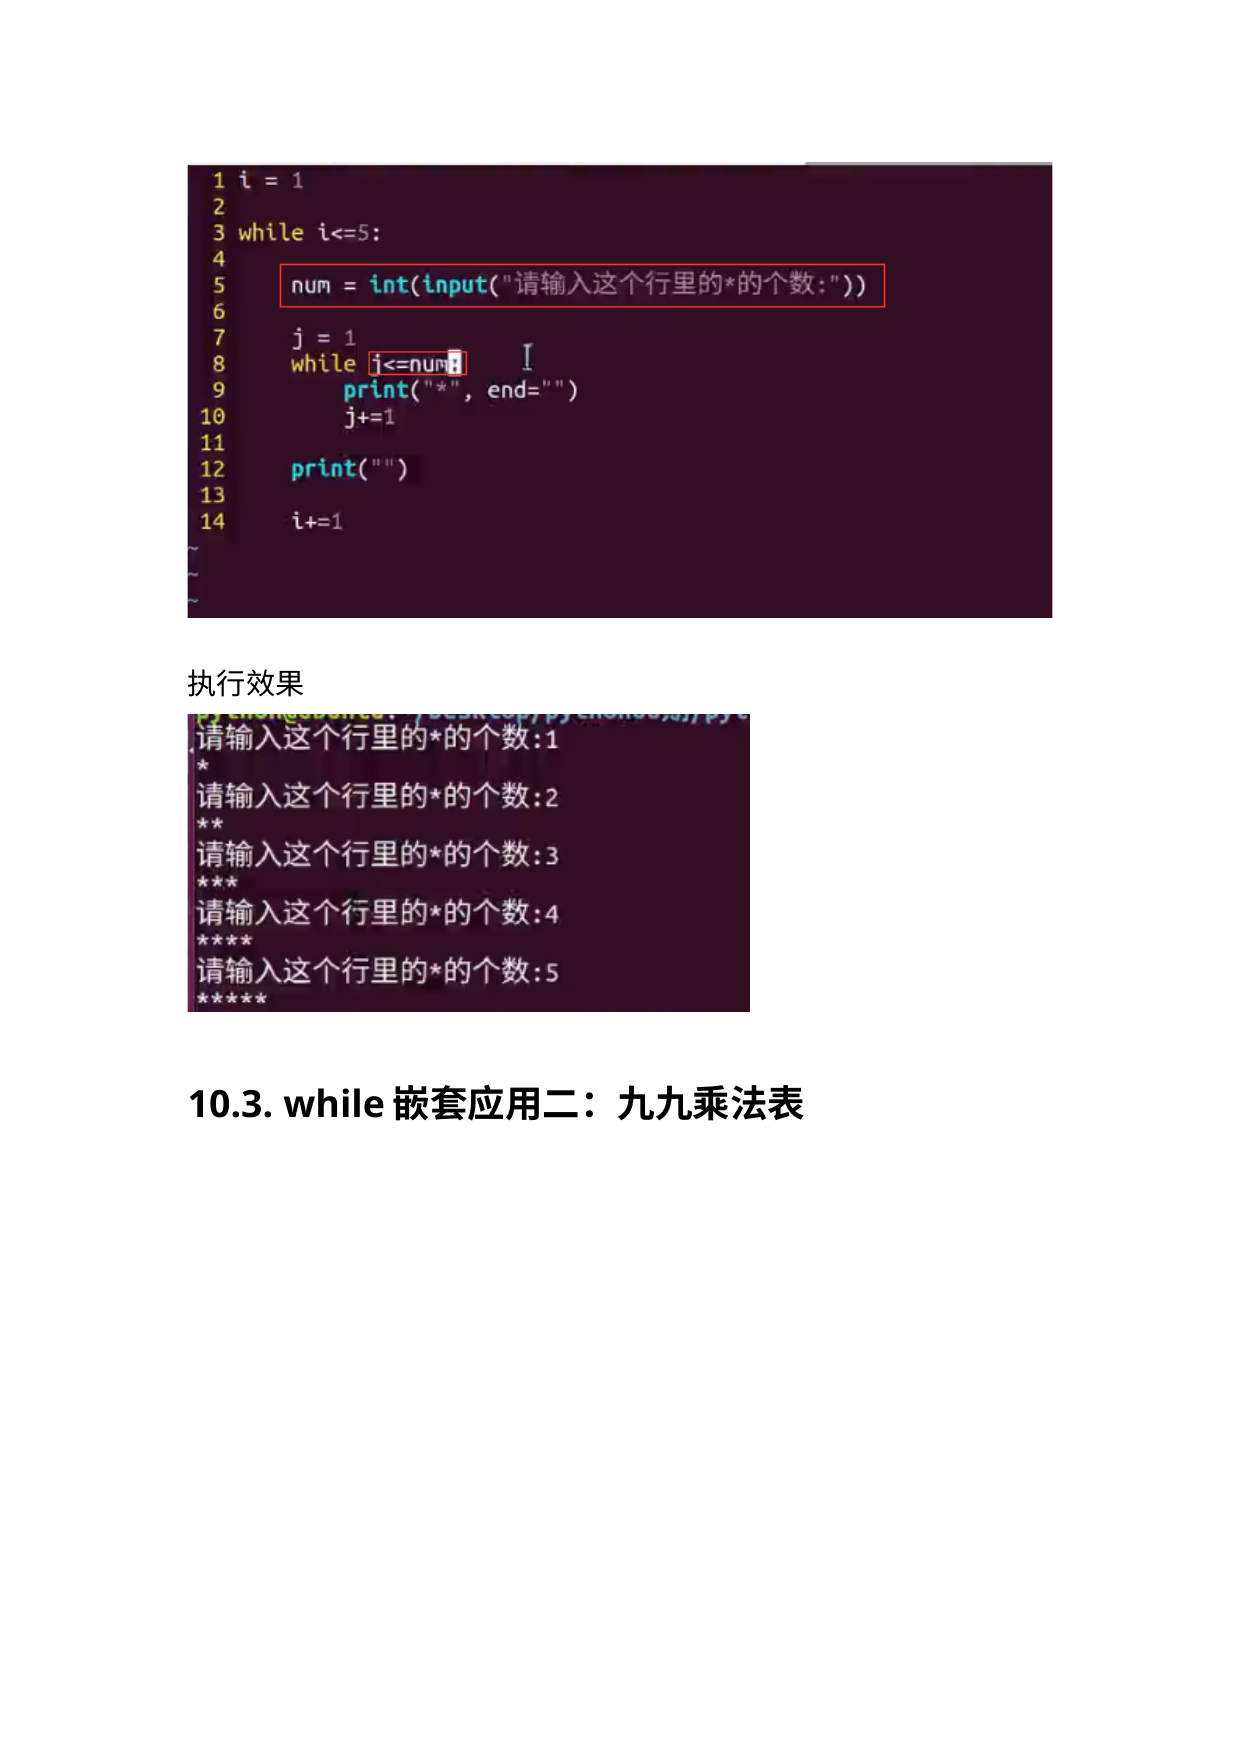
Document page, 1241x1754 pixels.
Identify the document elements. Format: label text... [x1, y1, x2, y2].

picture [187, 714, 750, 1012]
subtitle 10.3. while嵌套应用二：九九乘法表 [187, 1069, 1053, 1134]
picture [187, 162, 1053, 618]
text 执行效果 [187, 649, 1053, 714]
